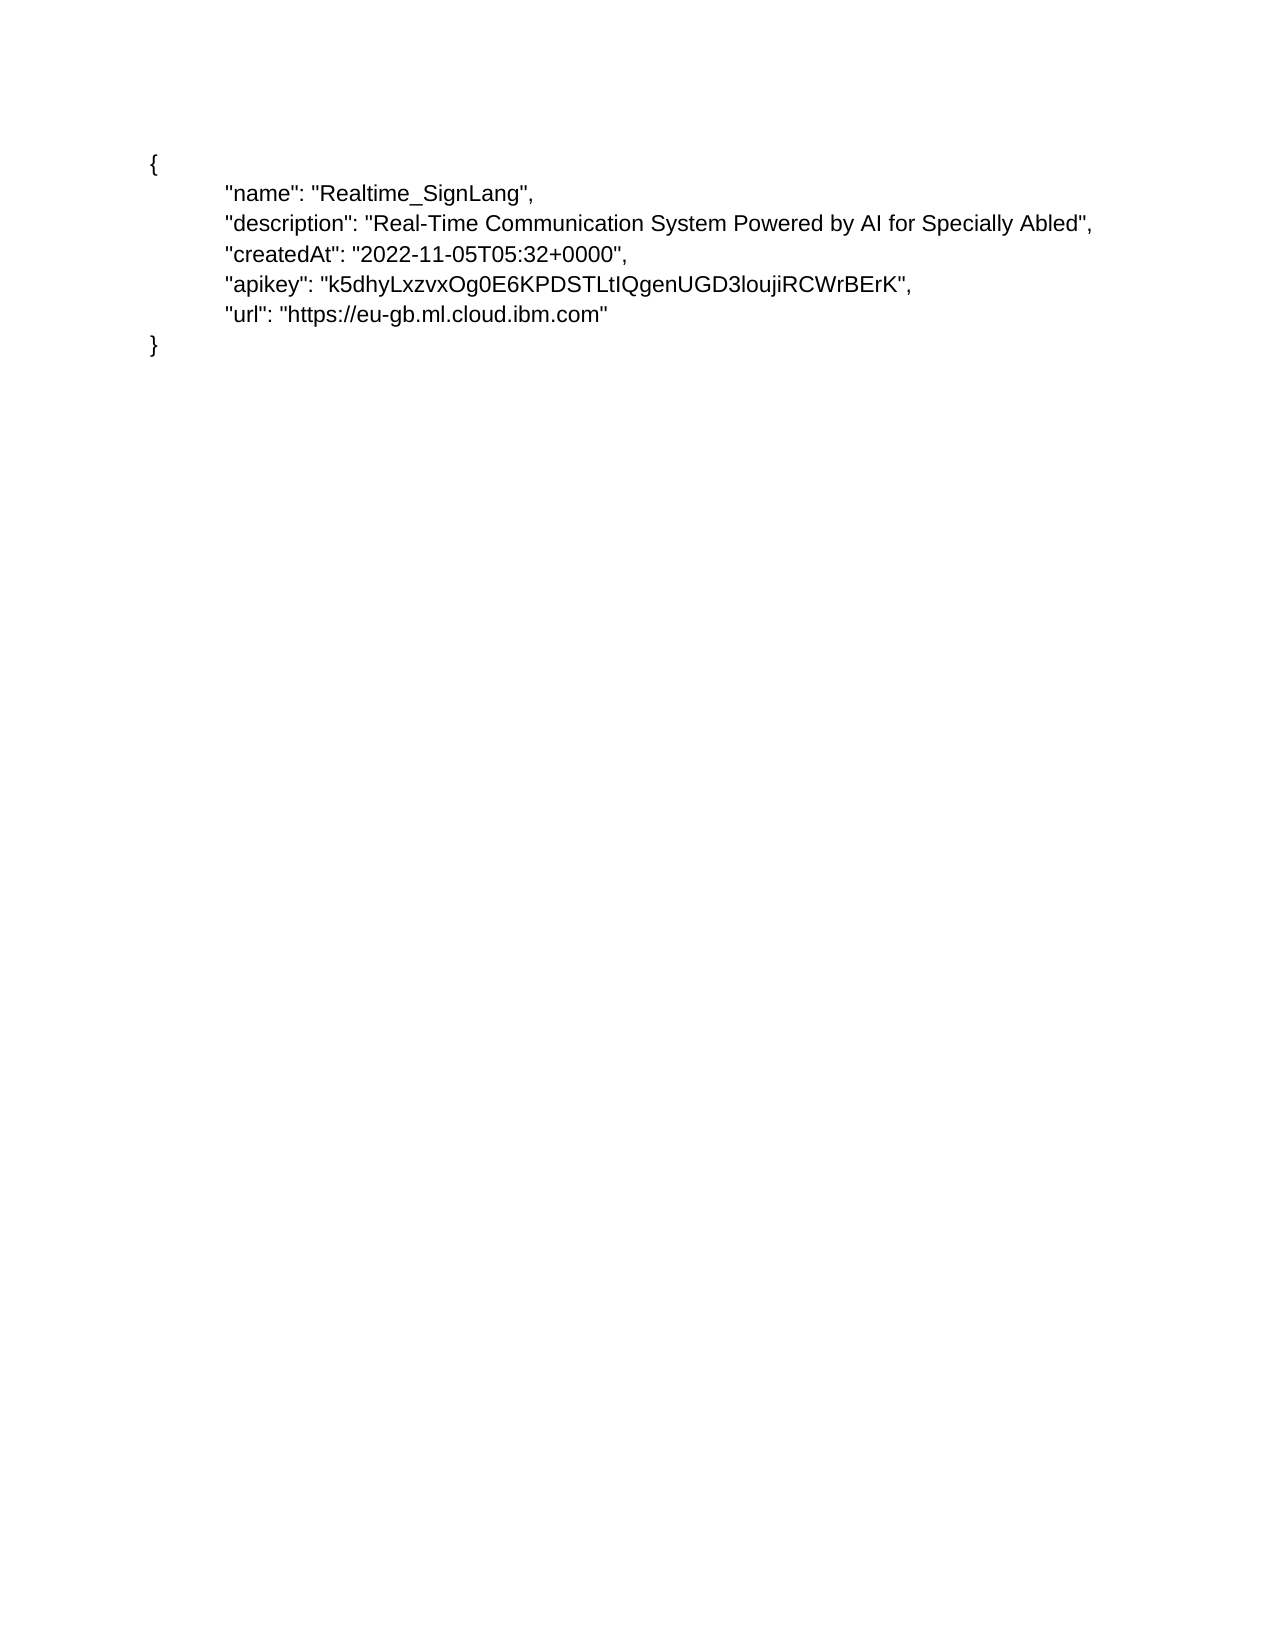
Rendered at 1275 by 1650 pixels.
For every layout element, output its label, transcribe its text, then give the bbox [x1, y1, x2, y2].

text "apikey": "k5dhyLxzvxOg0E6KPDSTLtIQgenUGD3loujiRCWrBErK", [150, 271, 1125, 297]
text "name": "Realtime_SignLang", [150, 180, 1125, 207]
text { [150, 150, 1125, 176]
text "description": "Real-Time Communication System Powered by AI for Specially Abled", [150, 210, 1125, 237]
text "createdAt": "2022-11-05T05:32+0000", [150, 241, 1125, 267]
text "url": "https://eu-gb.ml.cloud.ibm.com" [150, 301, 1125, 327]
text } [150, 331, 1125, 358]
